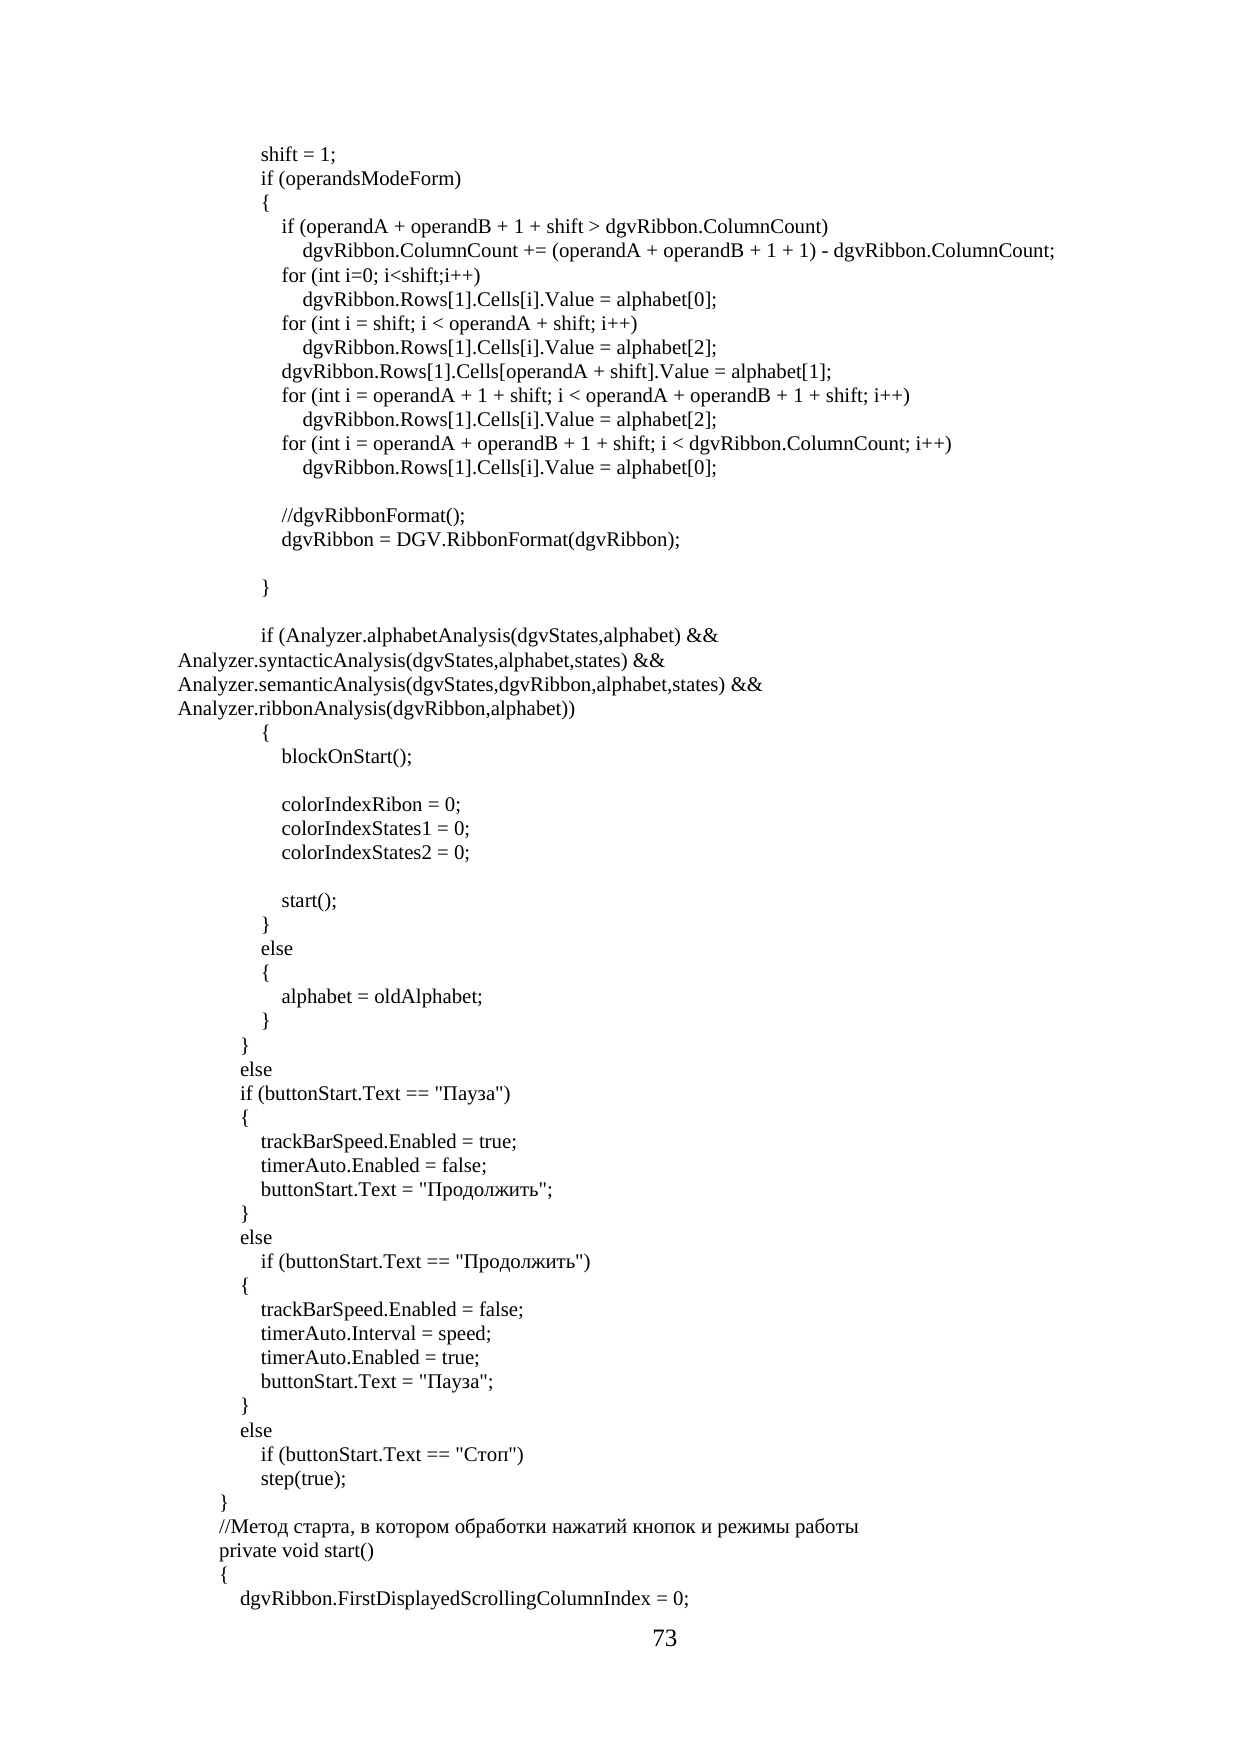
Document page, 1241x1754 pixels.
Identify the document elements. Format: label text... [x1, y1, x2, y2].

text { [177, 1273, 1152, 1297]
text blockOnStart(); [177, 744, 1152, 768]
text { [177, 1562, 1152, 1586]
text alphabet = oldAlphabet; [177, 984, 1152, 1008]
text trackBarSpeed.Enabled = true; [177, 1129, 1152, 1153]
text //Метод старта, в котором обработки нажатий кнопок и режимы работы [177, 1514, 1152, 1538]
text dgvRibbon.Rows[1].Cells[i].Value = alphabet[0]; [177, 455, 1152, 479]
text } [177, 1201, 1152, 1225]
text timerAuto.Enabled = false; [177, 1153, 1152, 1177]
text { [177, 190, 1152, 214]
text //dgvRibbonFormat(); [177, 503, 1152, 527]
text if (Analyzer.alphabetAnalysis(dgvStates,alphabet) && Analyzer.syntacticAnalysis(dgvStates,alphabet,states) && Analyzer.semanticAnalysis(dgvStates,dgvRibbon,alphabet,states) && Analyzer.ribbonAnalysis(dgvRibbon,alphabet)) [177, 623, 1152, 720]
text for (int i = shift; i < operandA + shift; i++) [177, 311, 1152, 335]
text } [177, 575, 1152, 599]
text colorIndexStates2 = 0; [177, 840, 1152, 864]
text dgvRibbon.Rows[1].Cells[i].Value = alphabet[2]; [177, 335, 1152, 359]
text shift = 1; [177, 142, 1152, 166]
text else [177, 1225, 1152, 1249]
text private void start() [177, 1538, 1152, 1562]
text else [177, 936, 1152, 960]
text colorIndexStates1 = 0; [177, 816, 1152, 840]
text else [177, 1417, 1152, 1442]
text for (int i = operandA + 1 + shift; i < operandA + operandB + 1 + shift; i++) [177, 383, 1152, 407]
text if (buttonStart.Text == "Продолжить") [177, 1249, 1152, 1273]
text timerAuto.Enabled = true; [177, 1345, 1152, 1369]
text for (int i=0; i<shift;i++) [177, 262, 1152, 287]
text { [177, 1105, 1152, 1129]
text timerAuto.Interval = speed; [177, 1321, 1152, 1345]
text } [177, 912, 1152, 936]
text buttonStart.Text = "Пауза"; [177, 1369, 1152, 1393]
text if (buttonStart.Text == "Пауза") [177, 1081, 1152, 1105]
text for (int i = operandA + operandB + 1 + shift; i < dgvRibbon.ColumnCount; i++) [177, 431, 1152, 455]
text } [177, 1393, 1152, 1417]
text } [177, 1008, 1152, 1032]
text } [177, 1490, 1152, 1514]
text step(true); [177, 1466, 1152, 1490]
text if (buttonStart.Text == "Стоп") [177, 1442, 1152, 1466]
text if (operandsModeForm) [177, 166, 1152, 190]
text dgvRibbon.Rows[1].Cells[i].Value = alphabet[2]; [177, 407, 1152, 431]
text dgvRibbon.Rows[1].Cells[i].Value = alphabet[0]; [177, 287, 1152, 311]
text } [177, 1032, 1152, 1057]
text dgvRibbon = DGV.RibbonFormat(dgvRibbon); [177, 527, 1152, 551]
text trackBarSpeed.Enabled = false; [177, 1297, 1152, 1321]
text if (operandA + operandB + 1 + shift > dgvRibbon.ColumnCount) [177, 214, 1152, 238]
text colorIndexRibon = 0; [177, 792, 1152, 816]
text { [177, 720, 1152, 744]
text dgvRibbon.ColumnCount += (operandA + operandB + 1 + 1) - dgvRibbon.ColumnCount; [177, 238, 1152, 262]
text { [177, 960, 1152, 984]
text dgvRibbon.FirstDisplayedScrollingColumnIndex = 0; [177, 1586, 1152, 1610]
text else [177, 1057, 1152, 1081]
text start(); [177, 888, 1152, 912]
text buttonStart.Text = "Продолжить"; [177, 1177, 1152, 1201]
text dgvRibbon.Rows[1].Cells[operandA + shift].Value = alphabet[1]; [177, 359, 1152, 383]
